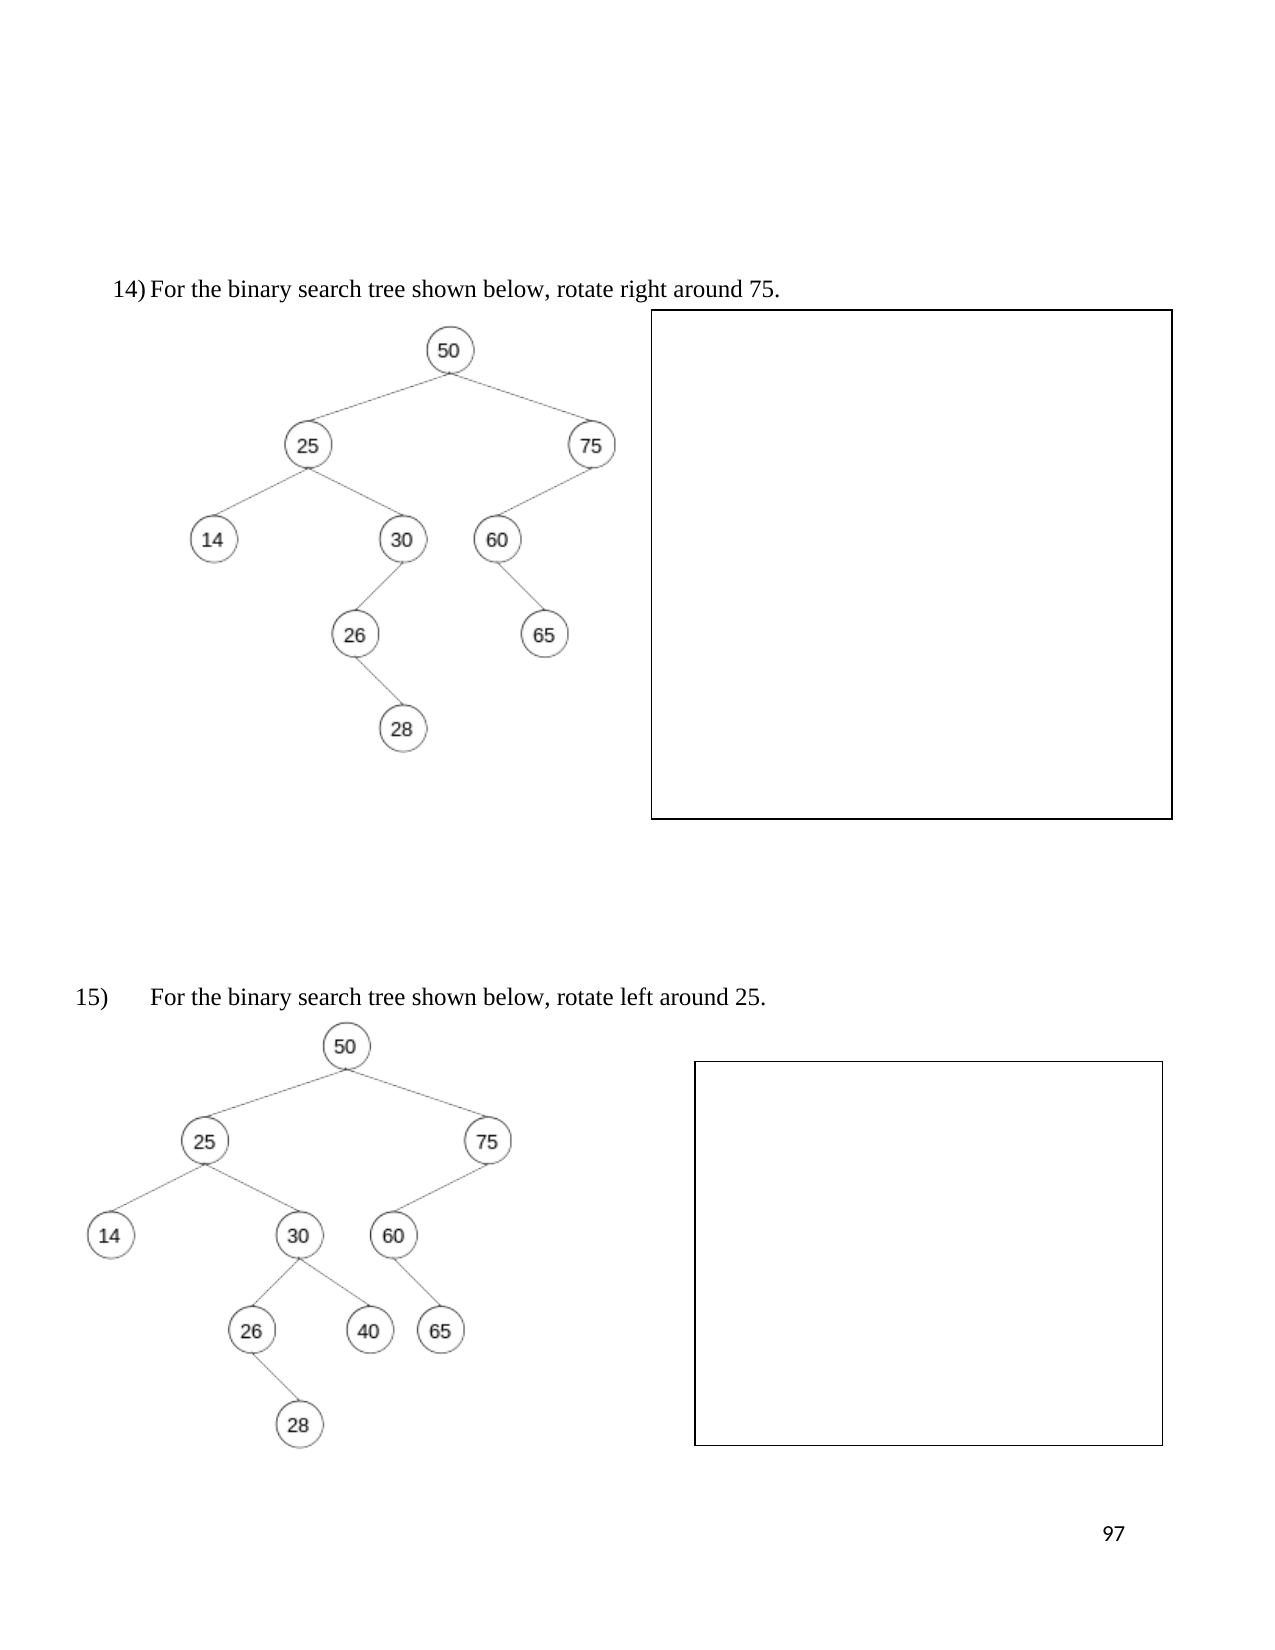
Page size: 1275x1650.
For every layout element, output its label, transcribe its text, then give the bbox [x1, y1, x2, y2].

list For the binary search tree shown below, rotate right around 75. [112, 274, 1125, 302]
list For the binary search tree shown below, rotate left around 25. [75, 982, 1125, 1458]
